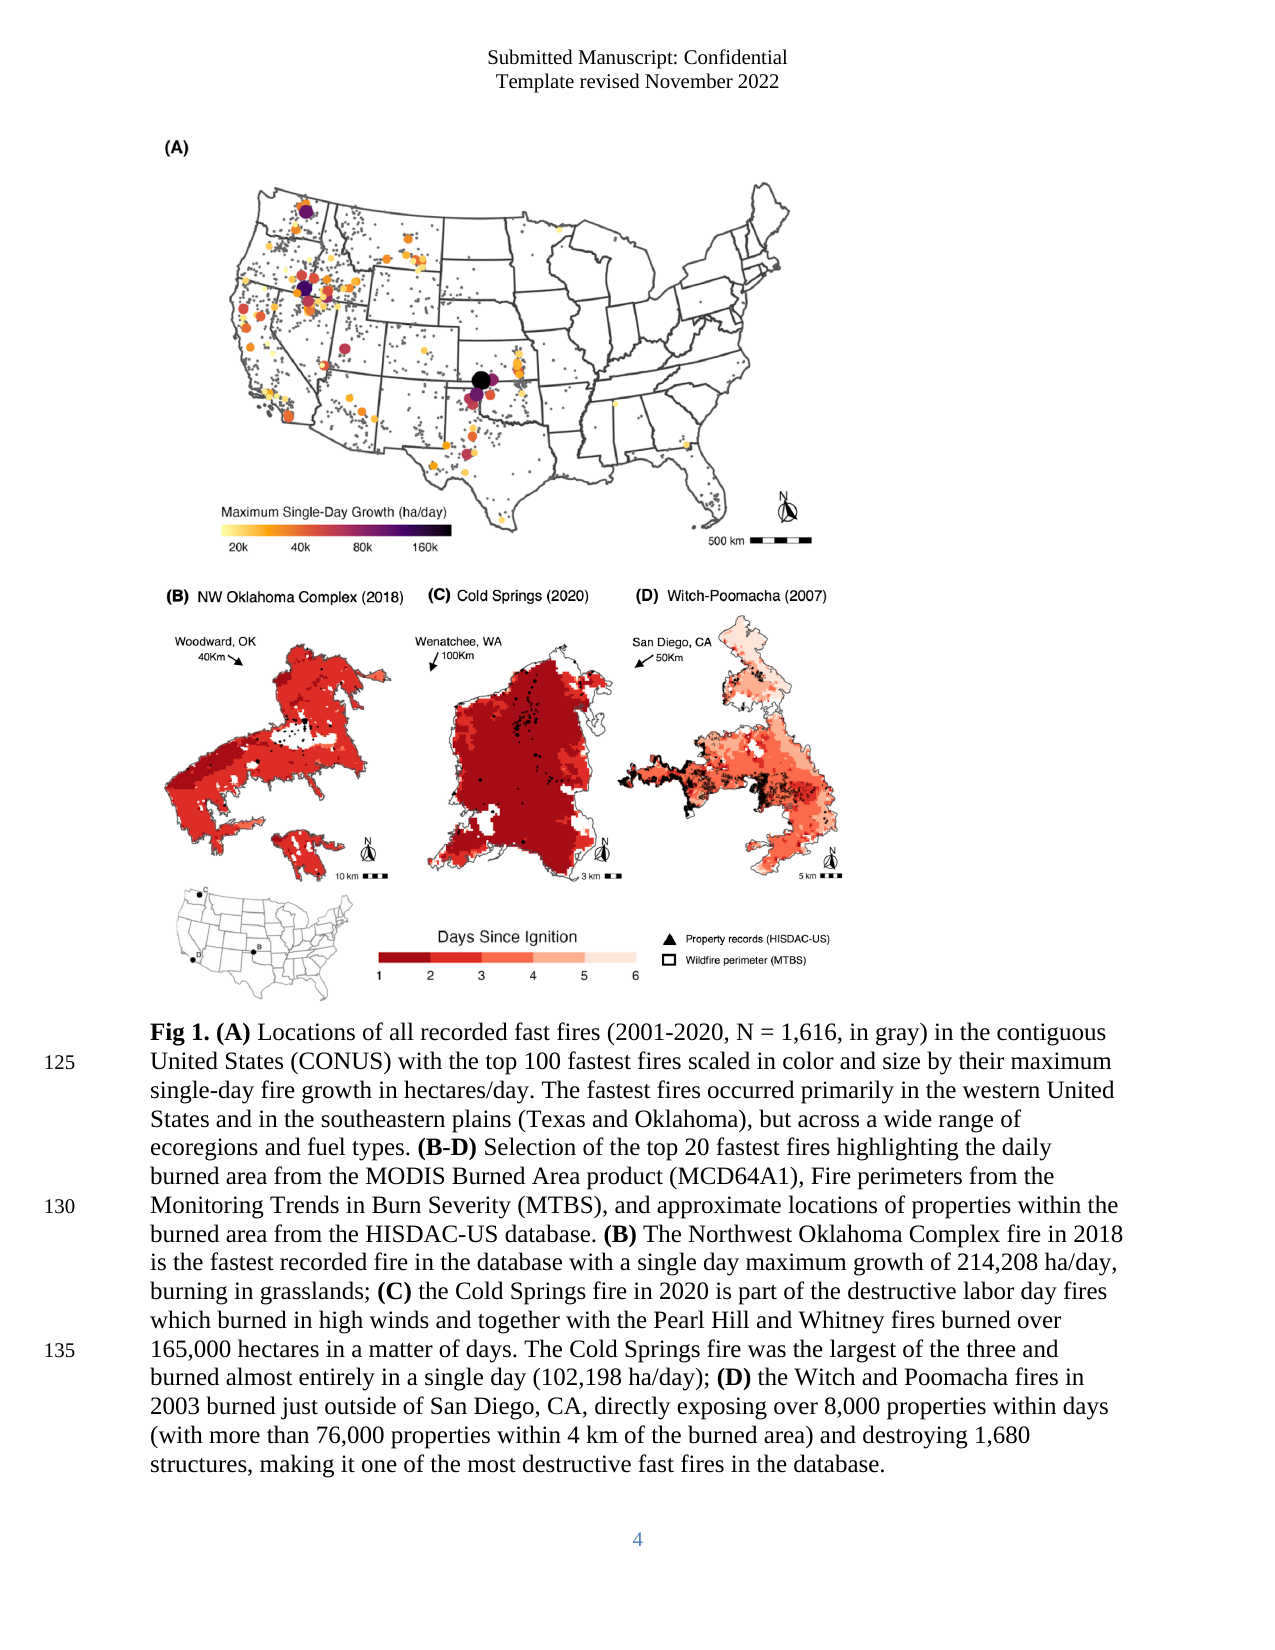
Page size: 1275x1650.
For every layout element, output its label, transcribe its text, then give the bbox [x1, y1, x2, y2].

picture [150, 135, 858, 1005]
text Fig 1. (A) Locations of all recorded fast fires (2001-2020, N = 1,616, in gray) in the contiguous United States (CONUS) with the top 100 fastest fires scaled in color and size by their maximum single-day fire growth in hectares/day. The fastest fires occurred primarily in the western United States and in the southeastern plains (Texas and Oklahoma), but across a wide range of ecoregions and fuel types. (B-D) Selection of the top 20 fastest fires highlighting the daily burned area from the MODIS Burned Area product (MCD64A1), Fire perimeters from the Monitoring Trends in Burn Severity (MTBS), and approximate locations of properties within the burned area from the HISDAC-US database. (B) The Northwest Oklahoma Complex fire in 2018 is the fastest recorded fire in the database with a single day maximum growth of 214,208 ha/day, burning in grasslands; (C) the Cold Springs fire in 2020 is part of the destructive labor day fires which burned in high winds and together with the Pearl Hill and Whitney fires burned over 165,000 hectares in a matter of days. The Cold Springs fire was the largest of the three and burned almost entirely in a single day (102,198 ha/day); (D) the Witch and Poomacha fires in 2003 burned just outside of San Diego, CA, directly exposing over 8,000 properties within days (with more than 76,000 properties within 4 km of the burned area) and destroying 1,680 structures, making it one of the most destructive fast fires in the database. [150, 1017, 1125, 1477]
